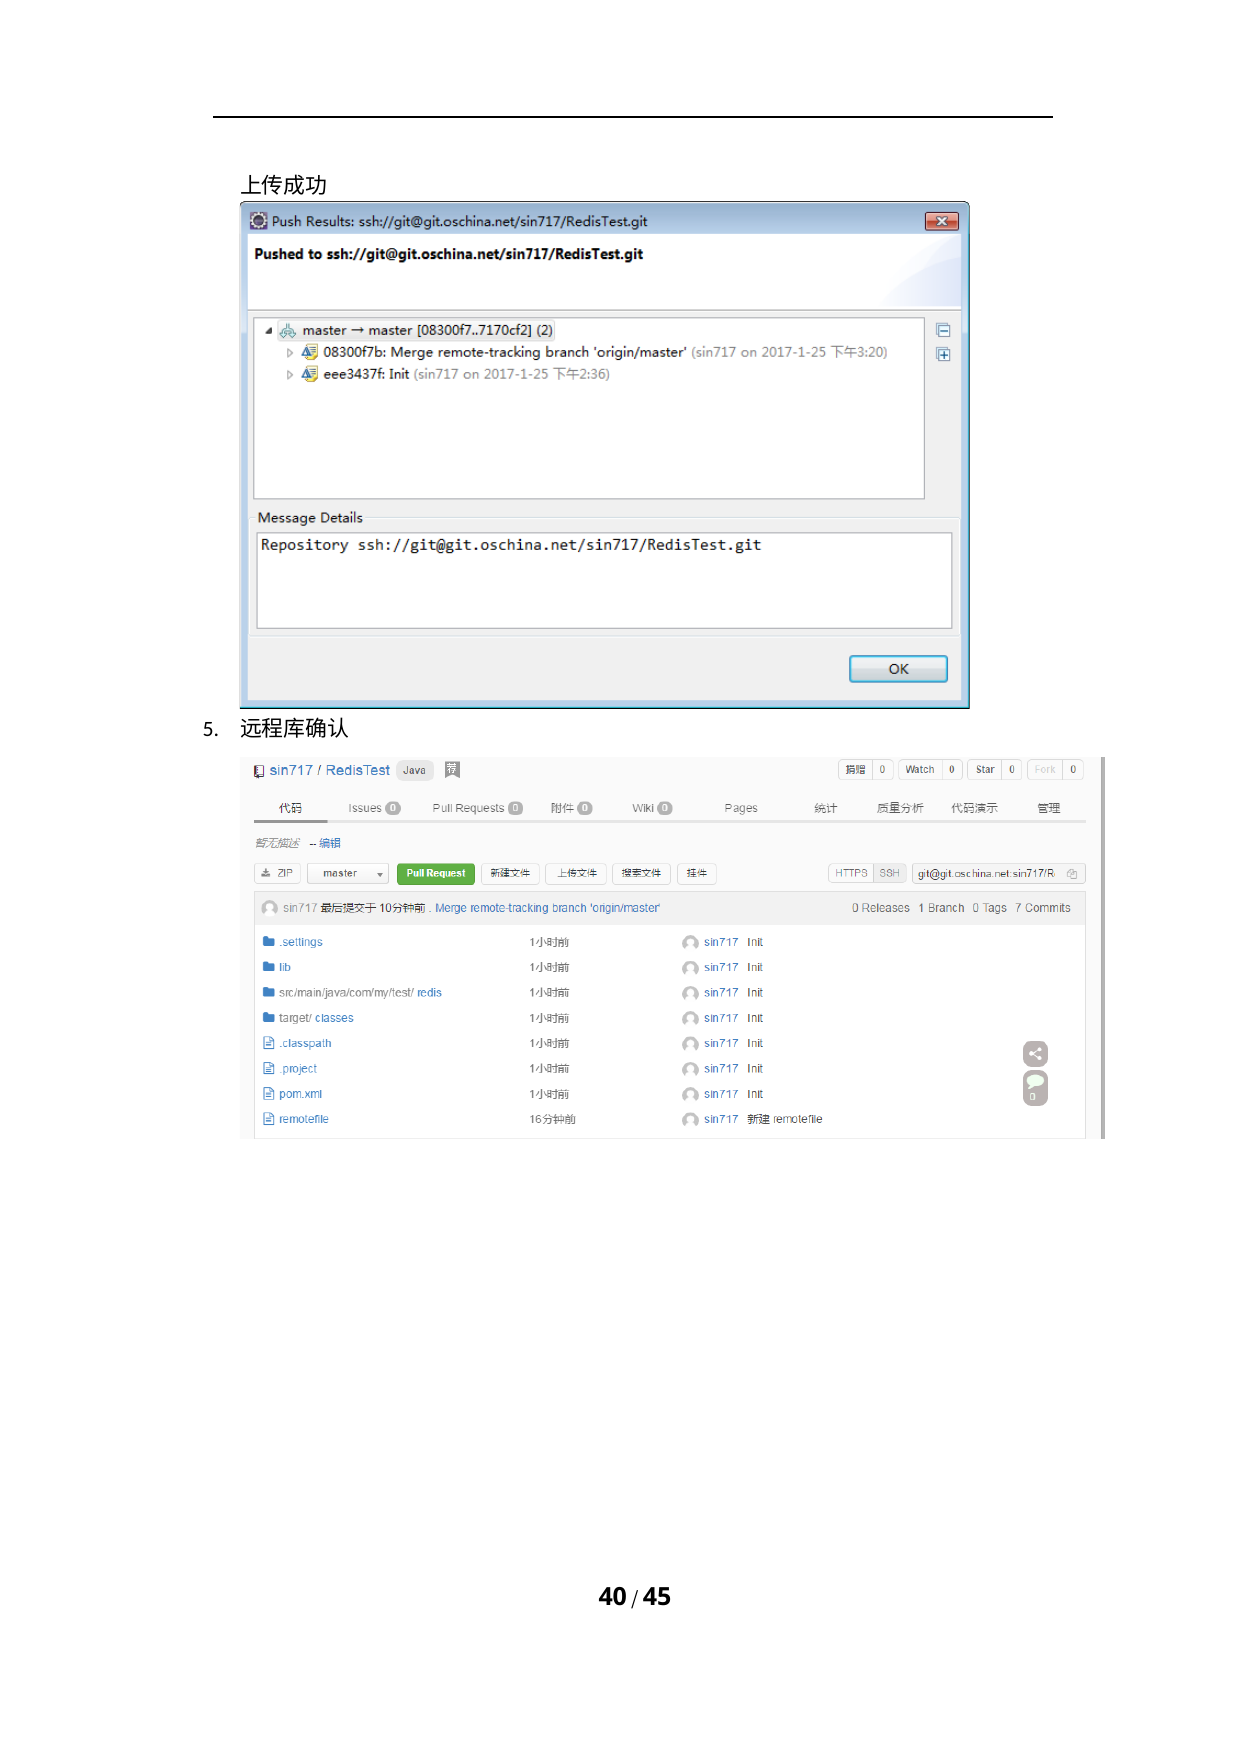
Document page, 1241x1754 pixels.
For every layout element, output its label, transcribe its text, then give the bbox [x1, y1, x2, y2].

picture [239, 757, 1105, 1139]
picture [239, 201, 970, 709]
list 上传成功 [240, 167, 1053, 201]
list 远程库确认 [202, 710, 1053, 744]
